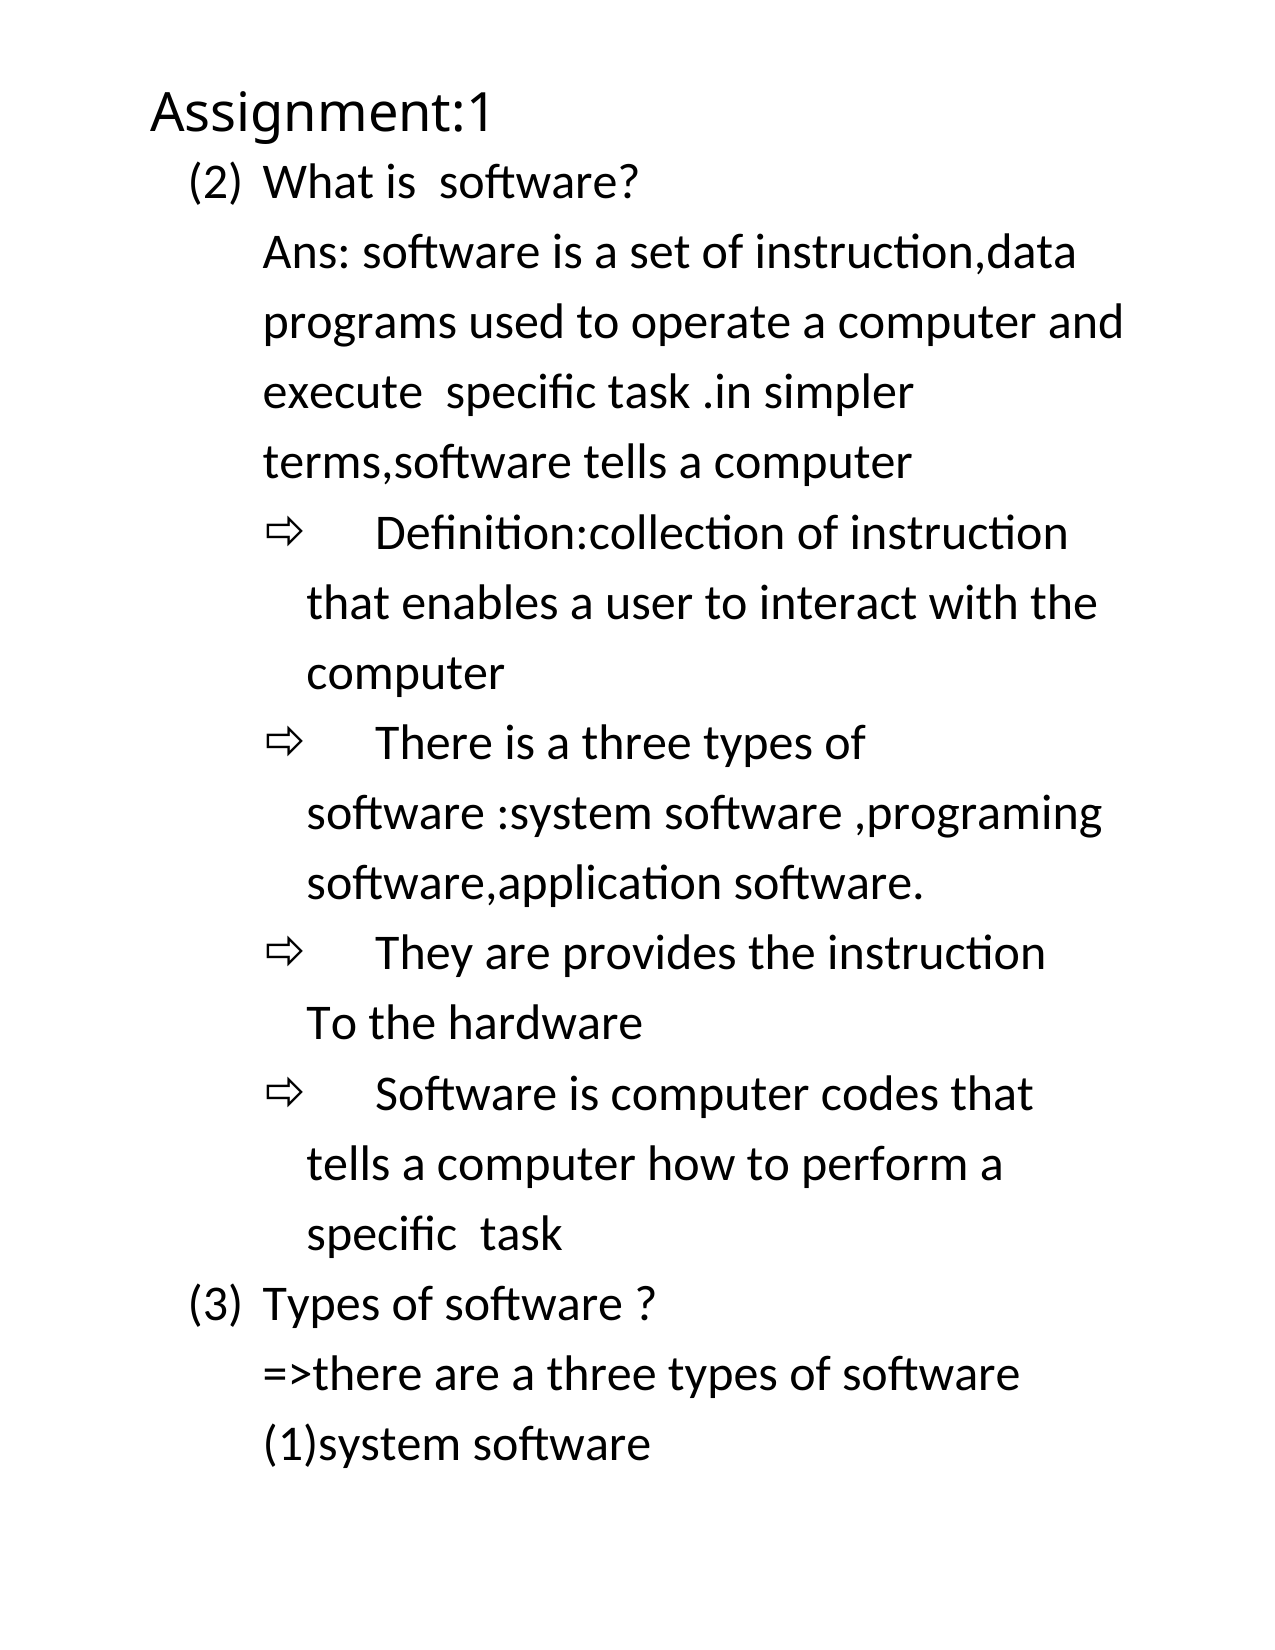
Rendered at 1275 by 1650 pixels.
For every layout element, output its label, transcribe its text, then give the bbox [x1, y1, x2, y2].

list To the hardware [306, 991, 1125, 1052]
list What is software? [187, 150, 1125, 211]
list (1)system software [262, 1412, 1125, 1473]
list Software is computer codes that tells a computer how to perform a specific task [262, 1061, 1125, 1263]
list Types of software ? [187, 1272, 1125, 1333]
list There is a three types of software :system software ,programing software,application software. [262, 711, 1125, 912]
list Definition:collection of instruction that enables a user to interact with the computer [262, 501, 1125, 702]
list Ans: software is a set of instruction,data programs used to operate a computer and execute specific task .in simpler terms,software tells a computer [262, 220, 1125, 491]
list They are provides the instruction [262, 921, 1125, 982]
list =>there are a three types of software [262, 1342, 1125, 1403]
